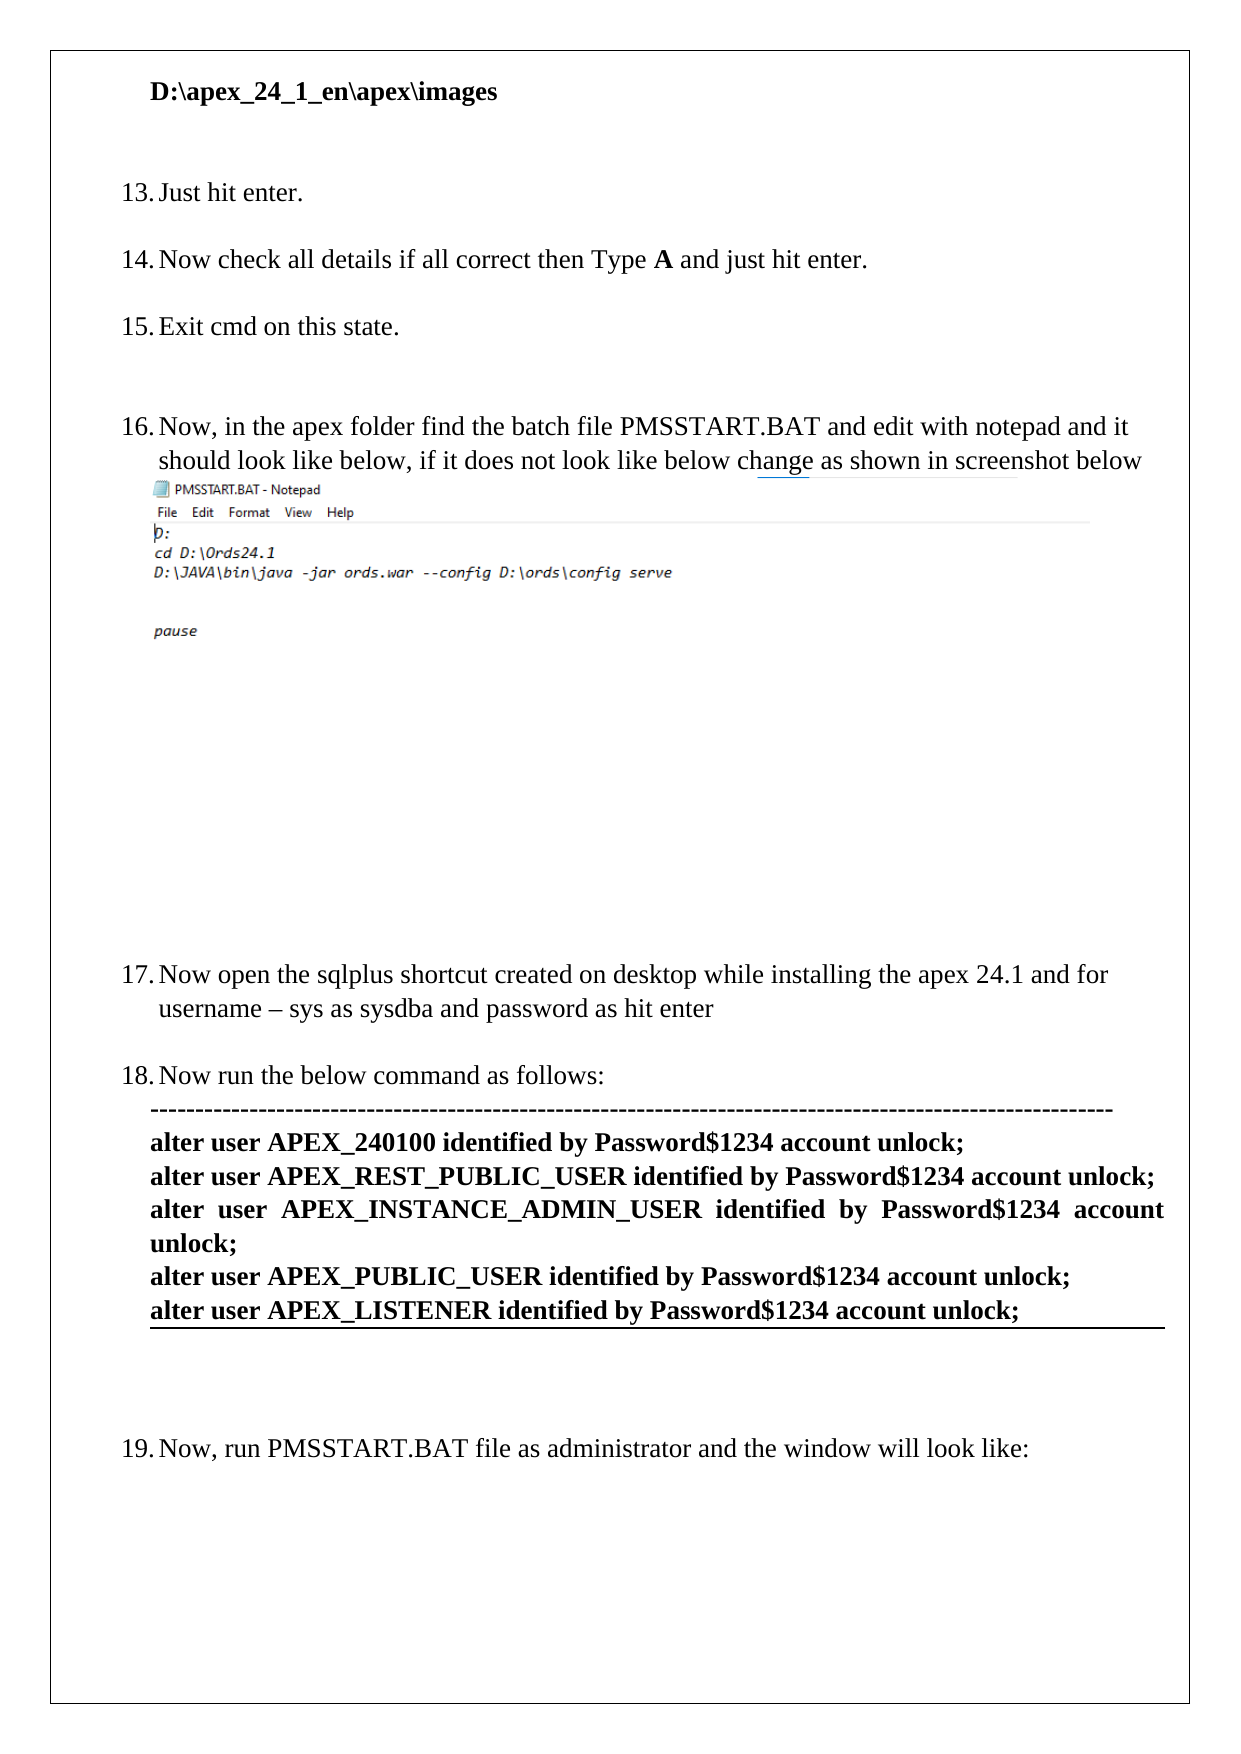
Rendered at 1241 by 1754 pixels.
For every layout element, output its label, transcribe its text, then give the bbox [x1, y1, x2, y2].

list Now check all details if all correct then Type A and just hit enter. [121, 243, 1165, 274]
list alter user APEX_REST_PUBLIC_USER identified by Password$1234 account unlock; [150, 1160, 1165, 1191]
list Just hit enter. [121, 176, 1165, 207]
list alter user APEX_PUBLIC_USER identified by Password$1234 account unlock; [150, 1260, 1165, 1291]
list D:\apex_24_1_en\apex\images [150, 75, 1165, 106]
picture [150, 477, 1090, 890]
list alter user APEX_LISTENER identified by Password$1234 account unlock; [150, 1294, 1165, 1327]
list Now, run PMSSTART.BAT file as administrator and the window will look like: [121, 1432, 1165, 1463]
list Now run the below command as follows: [121, 1059, 1165, 1090]
list Now, in the apex folder find the batch file PMSSTART.BAT and edit with notepad and it should look like below, if it does not look like below change as shown in screenshot below [121, 410, 1165, 475]
list ----------------------------------------------------------------------------------------------------------- [150, 1093, 1165, 1124]
list Exit cmd on this state. [121, 310, 1165, 341]
list Now open the sqlplus shortcut created on desktop while installing the apex 24.1 and for username – sys as sysdba and password as hit enter [121, 958, 1165, 1023]
list alter user APEX_240100 identified by Password$1234 account unlock; [150, 1126, 1165, 1157]
list alter user APEX_INSTANCE_ADMIN_USER identified by Password$1234 account unlock; [150, 1193, 1165, 1258]
